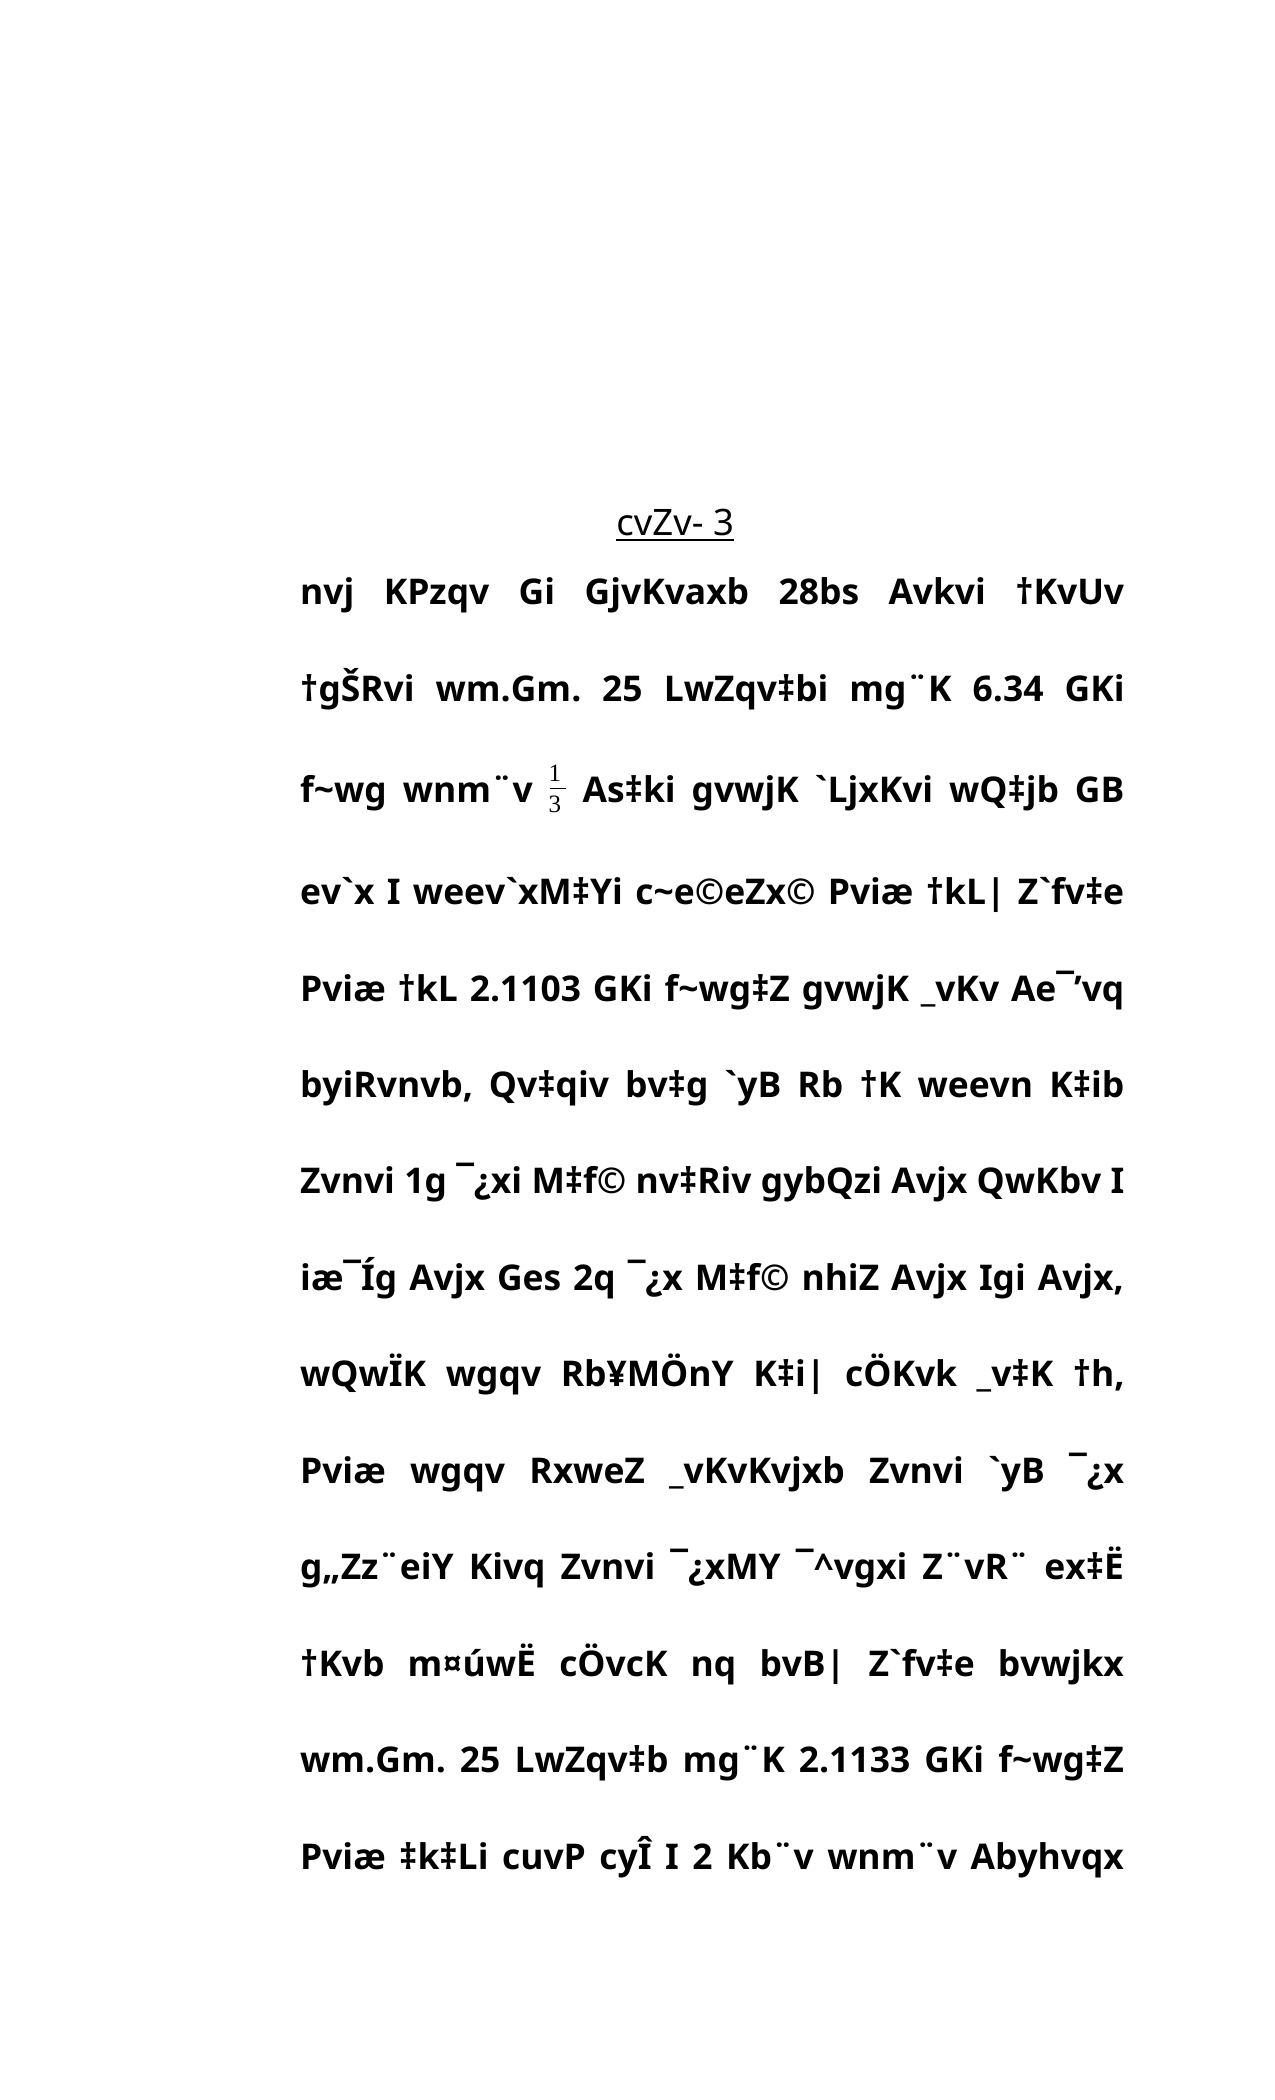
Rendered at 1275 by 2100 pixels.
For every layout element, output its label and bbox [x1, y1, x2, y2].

list [253, 567, 1125, 1879]
